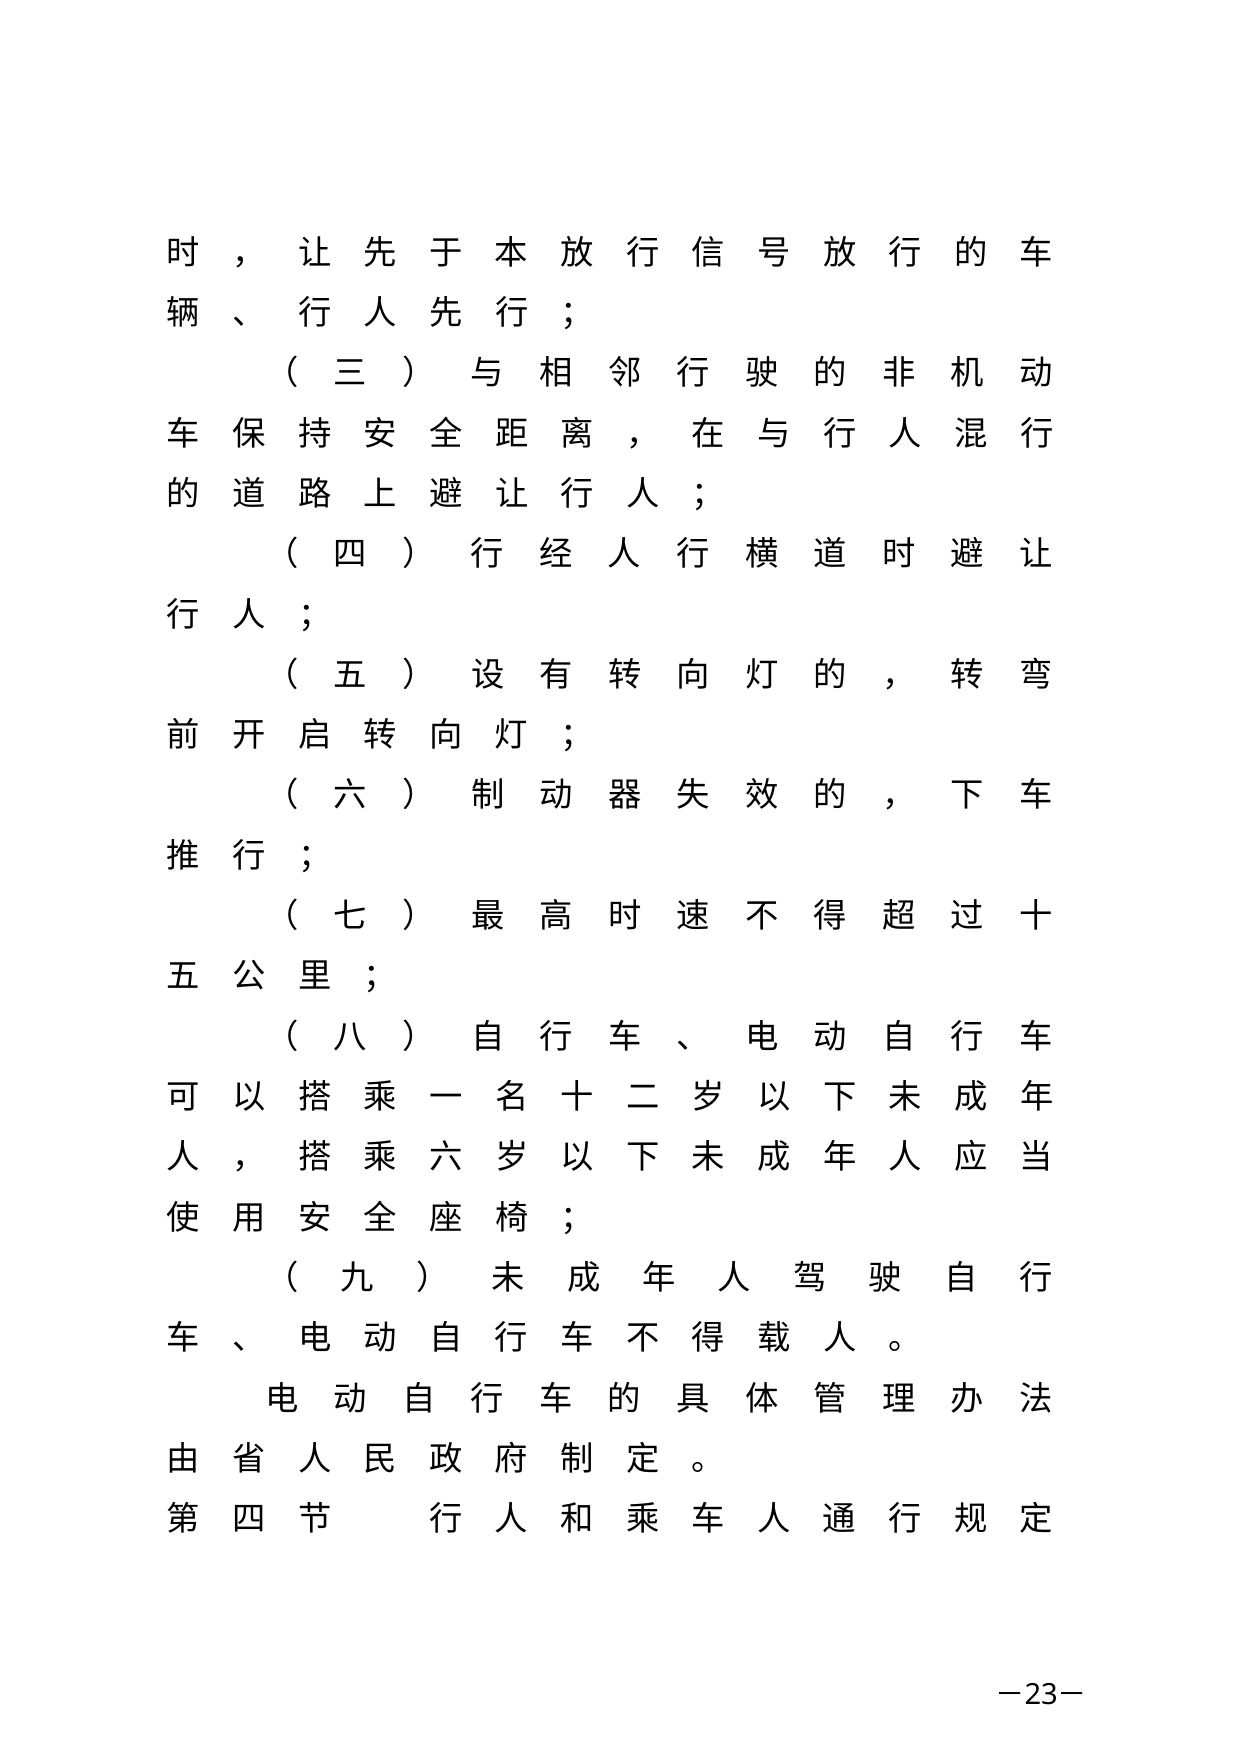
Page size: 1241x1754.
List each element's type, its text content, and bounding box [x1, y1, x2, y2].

text （四）行经人行横道时避让行人； [167, 521, 1085, 642]
text （八）自行车、电动自行车可以搭乘一名十二岁以下未成年人，搭乘六岁以下未成年人应当使用安全座椅； [167, 1003, 1085, 1245]
text （五）设有转向灯的，转弯前开启转向灯； [167, 642, 1085, 762]
text 电动自行车的具体管理办法由省人民政府制定。 [167, 1365, 1085, 1486]
text （七）最高时速不得超过十五公里； [167, 883, 1085, 1003]
text （九）未成年人驾驶自行车、电动自行车不得载人。 [167, 1245, 1085, 1365]
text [167, 219, 1085, 340]
text （六）制动器失效的，下车推行； [167, 762, 1085, 883]
text （三）与相邻行驶的非机动车保持安全距离，在与行人混行的道路上避让行人； [167, 340, 1085, 521]
text 第四节 行人和乘车人通行规定 [167, 1486, 1085, 1546]
